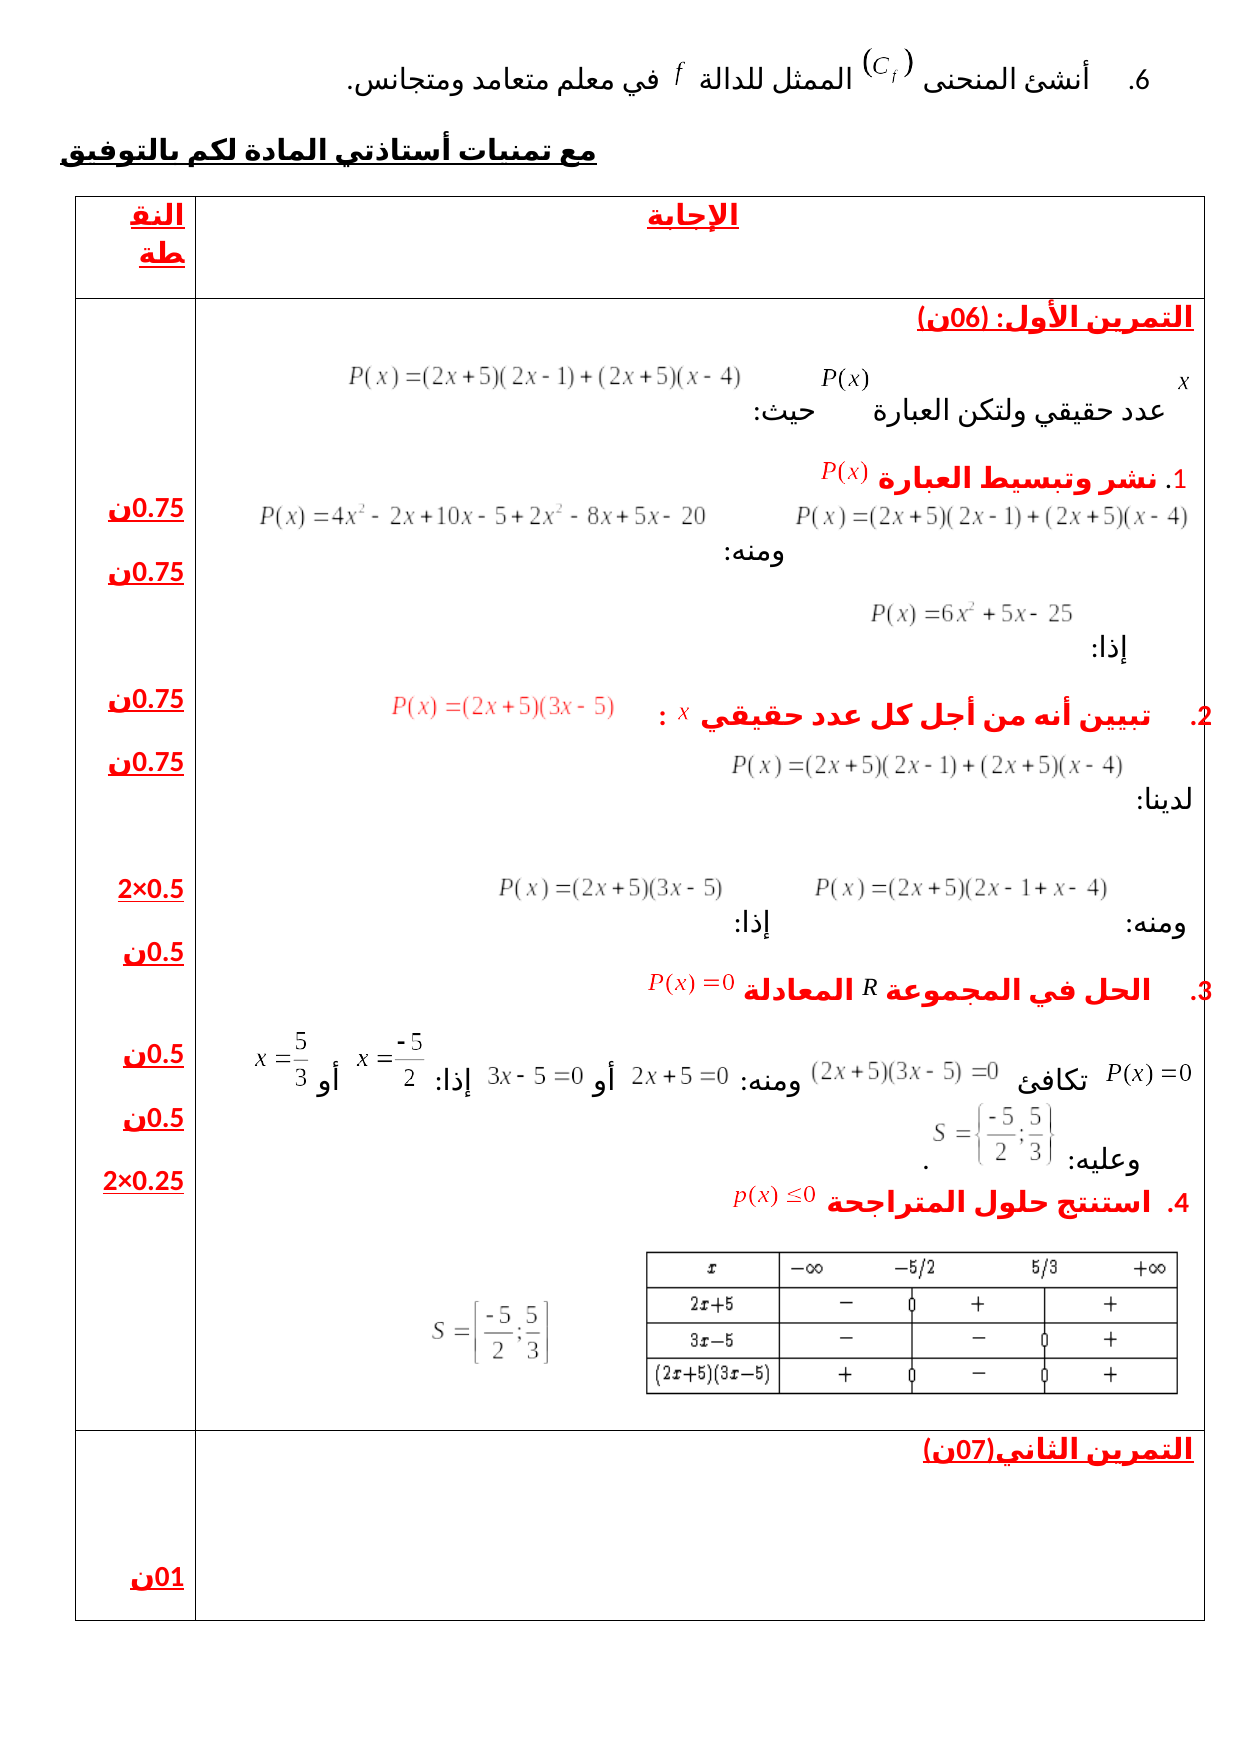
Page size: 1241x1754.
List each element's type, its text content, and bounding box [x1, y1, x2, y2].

text مع تمنيات أستاذتي المادة لكم بالتوفيق [60, 132, 1165, 168]
table_cell 0.75ن 0.75ن 0.75ن 0.75ن 0.5×2 0.5ن 0.5ن 0.5ن 0.25×2 [76, 299, 195, 1430]
table_header الإجابة [196, 197, 1204, 298]
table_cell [76, 1431, 195, 1620]
table_cell التمرين الأول: (06ن) عدد حقيقي ولتكن العبارةحيث: 1. نشر وتبسيط العبارة ومنه: إذا: تبيين أنه من أجل كل عدد حقيقي : لدينا: ومنه: إذا: الحل في المجموعة المعادلة تكافئ ومنه: أو إذا: أو وعليه: . استنتج حلول المتراجحة [196, 299, 1204, 1430]
picture [635, 1238, 1183, 1412]
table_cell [196, 1431, 1204, 1620]
list أنشئ المنحنى الممثل للدالة في معلم متعامد ومتجانس. [75, 44, 1128, 97]
table_header النقطة [76, 197, 195, 298]
